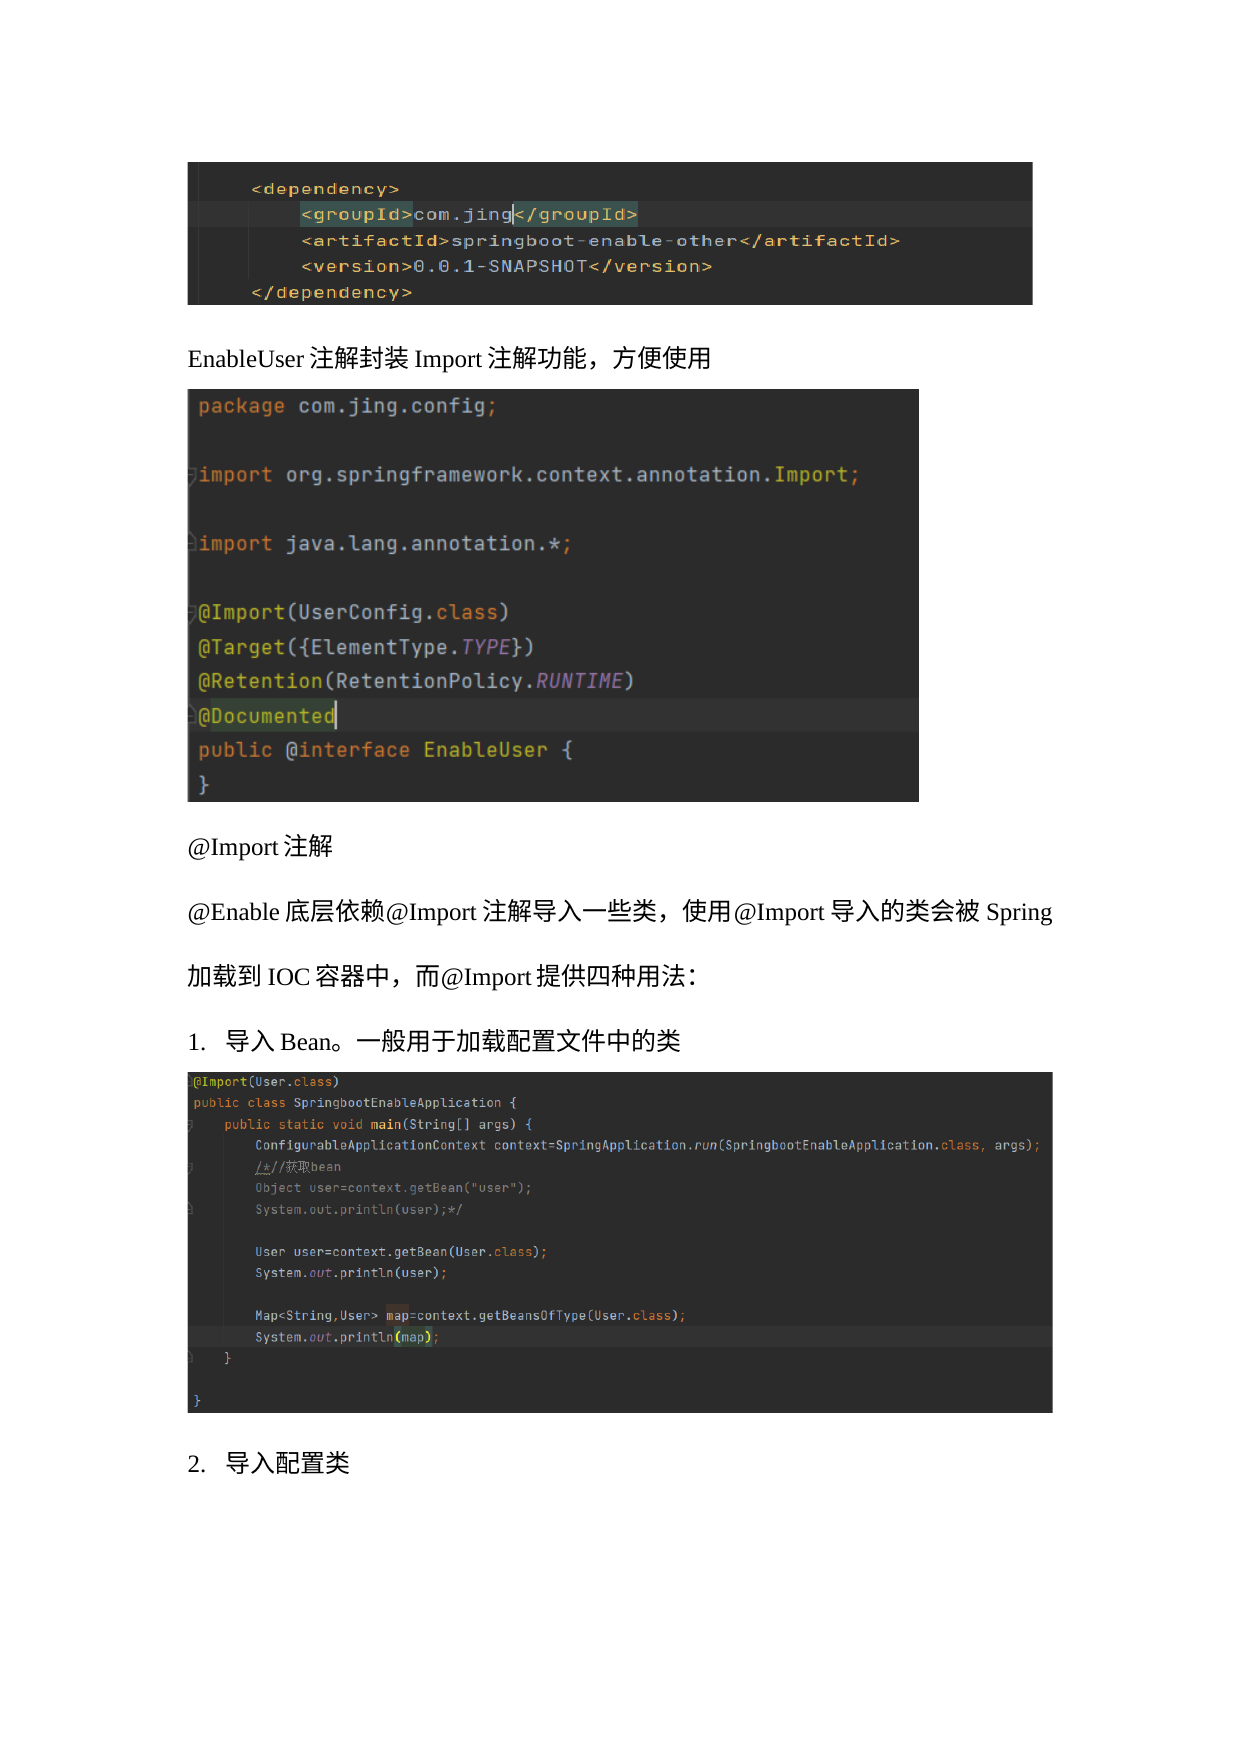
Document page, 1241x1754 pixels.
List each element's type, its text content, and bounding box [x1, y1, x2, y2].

list 导入配置类 [187, 1429, 1053, 1494]
list 导入Bean。一般用于加载配置文件中的类 [187, 1007, 1053, 1072]
picture [187, 1072, 1053, 1413]
text EnableUser注解封装Import注解功能，方便使用 [187, 324, 1053, 389]
picture [187, 389, 919, 802]
text @Enable底层依赖@Import注解导入一些类，使用@Import导入的类会被Spring加载到IOC容器中，而@Import提供四种用法： [187, 877, 1053, 1007]
text @Import注解 [187, 812, 1053, 877]
picture [187, 162, 1033, 305]
